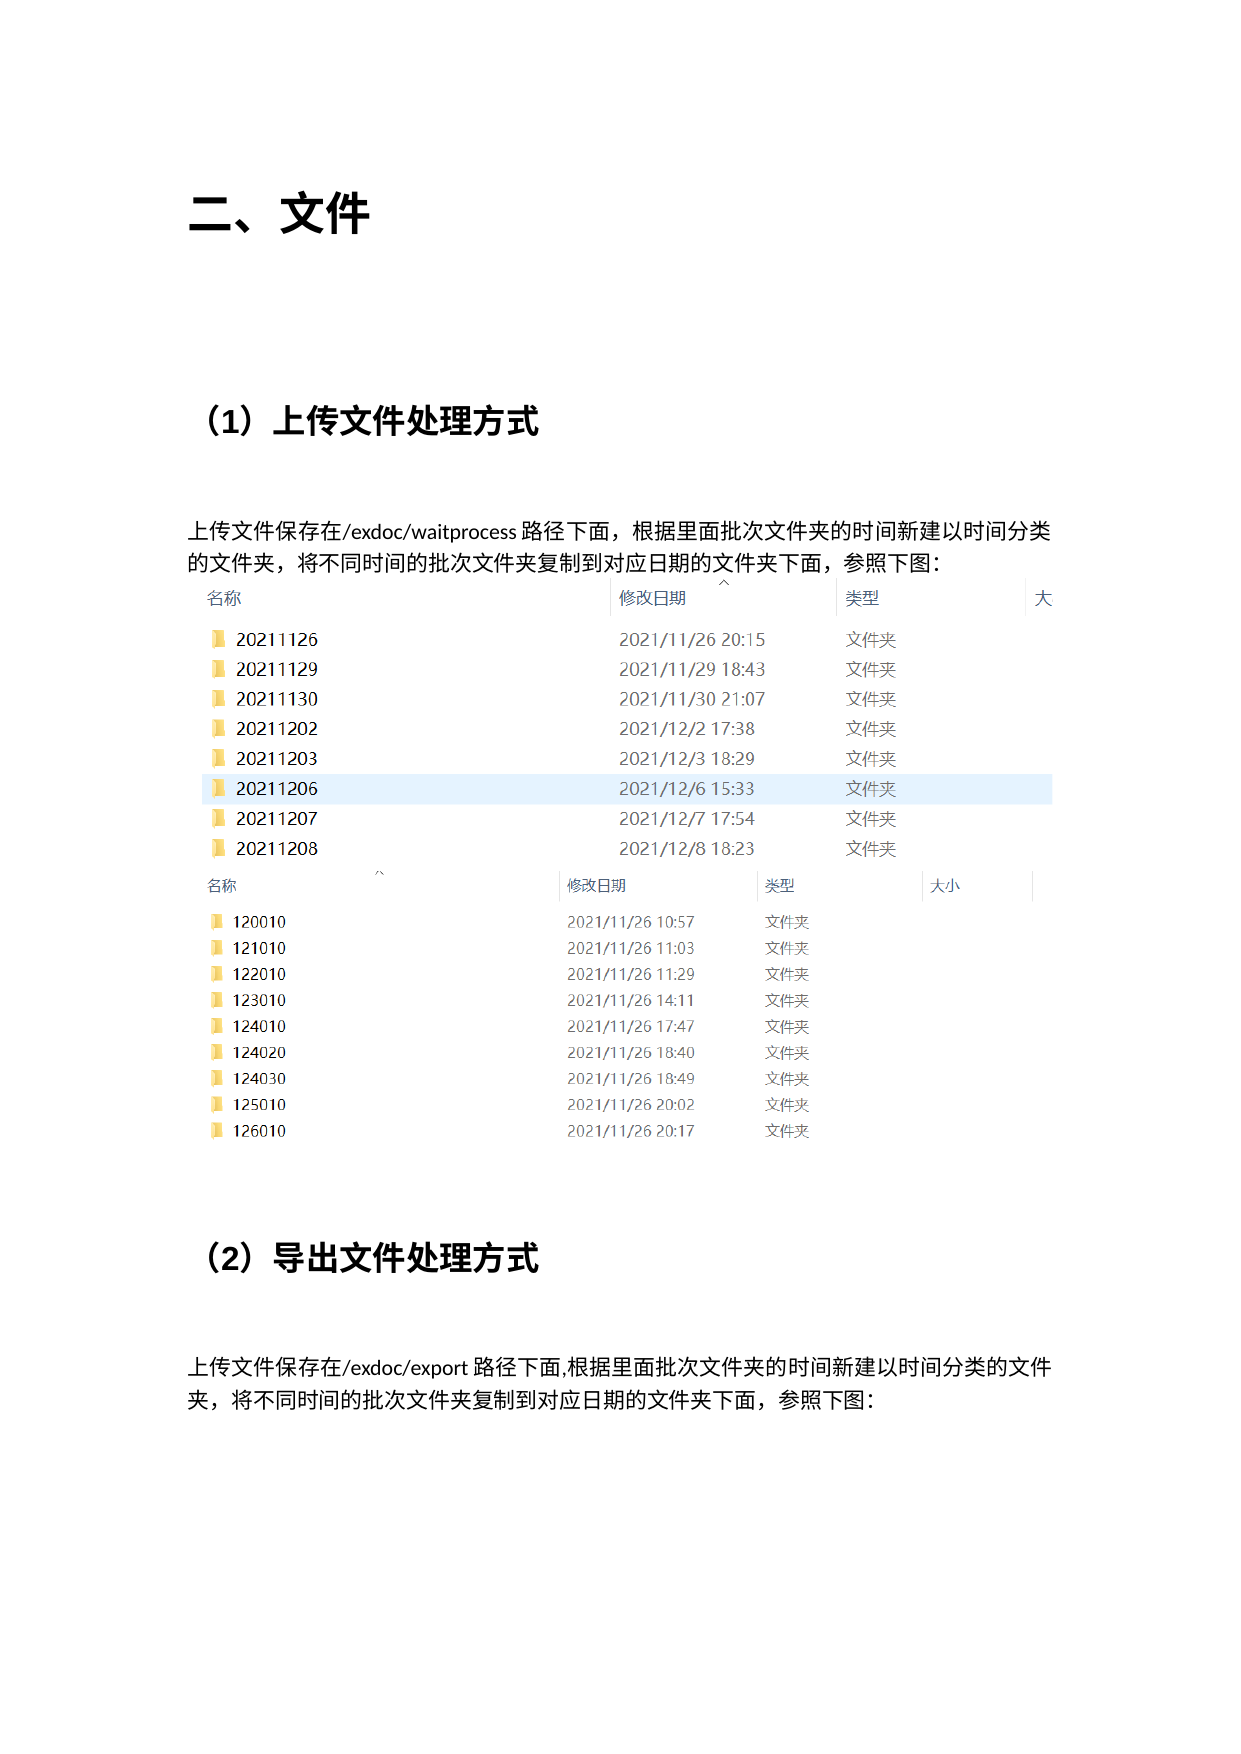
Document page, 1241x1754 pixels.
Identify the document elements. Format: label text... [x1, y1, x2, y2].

list 上传文件保存在/exdoc/export路径下面,根据里面批次文件夹的时间新建以时间分类的文件夹，将不同时间的批次文件夹复制到对应日期的文件夹下面，参照下图： [187, 1350, 1053, 1415]
list 上传文件保存在/exdoc/waitprocess路径下面，根据里面批次文件夹的时间新建以时间分类的文件夹，将不同时间的批次文件夹复制到对应日期的文件夹下面，参照下图： [187, 513, 1053, 578]
subtitle （1）上传文件处理方式 [187, 387, 1053, 452]
picture [187, 578, 1053, 861]
subtitle 文件 [187, 162, 1053, 259]
picture [187, 871, 1053, 1194]
subtitle （2）导出文件处理方式 [187, 1223, 1053, 1288]
